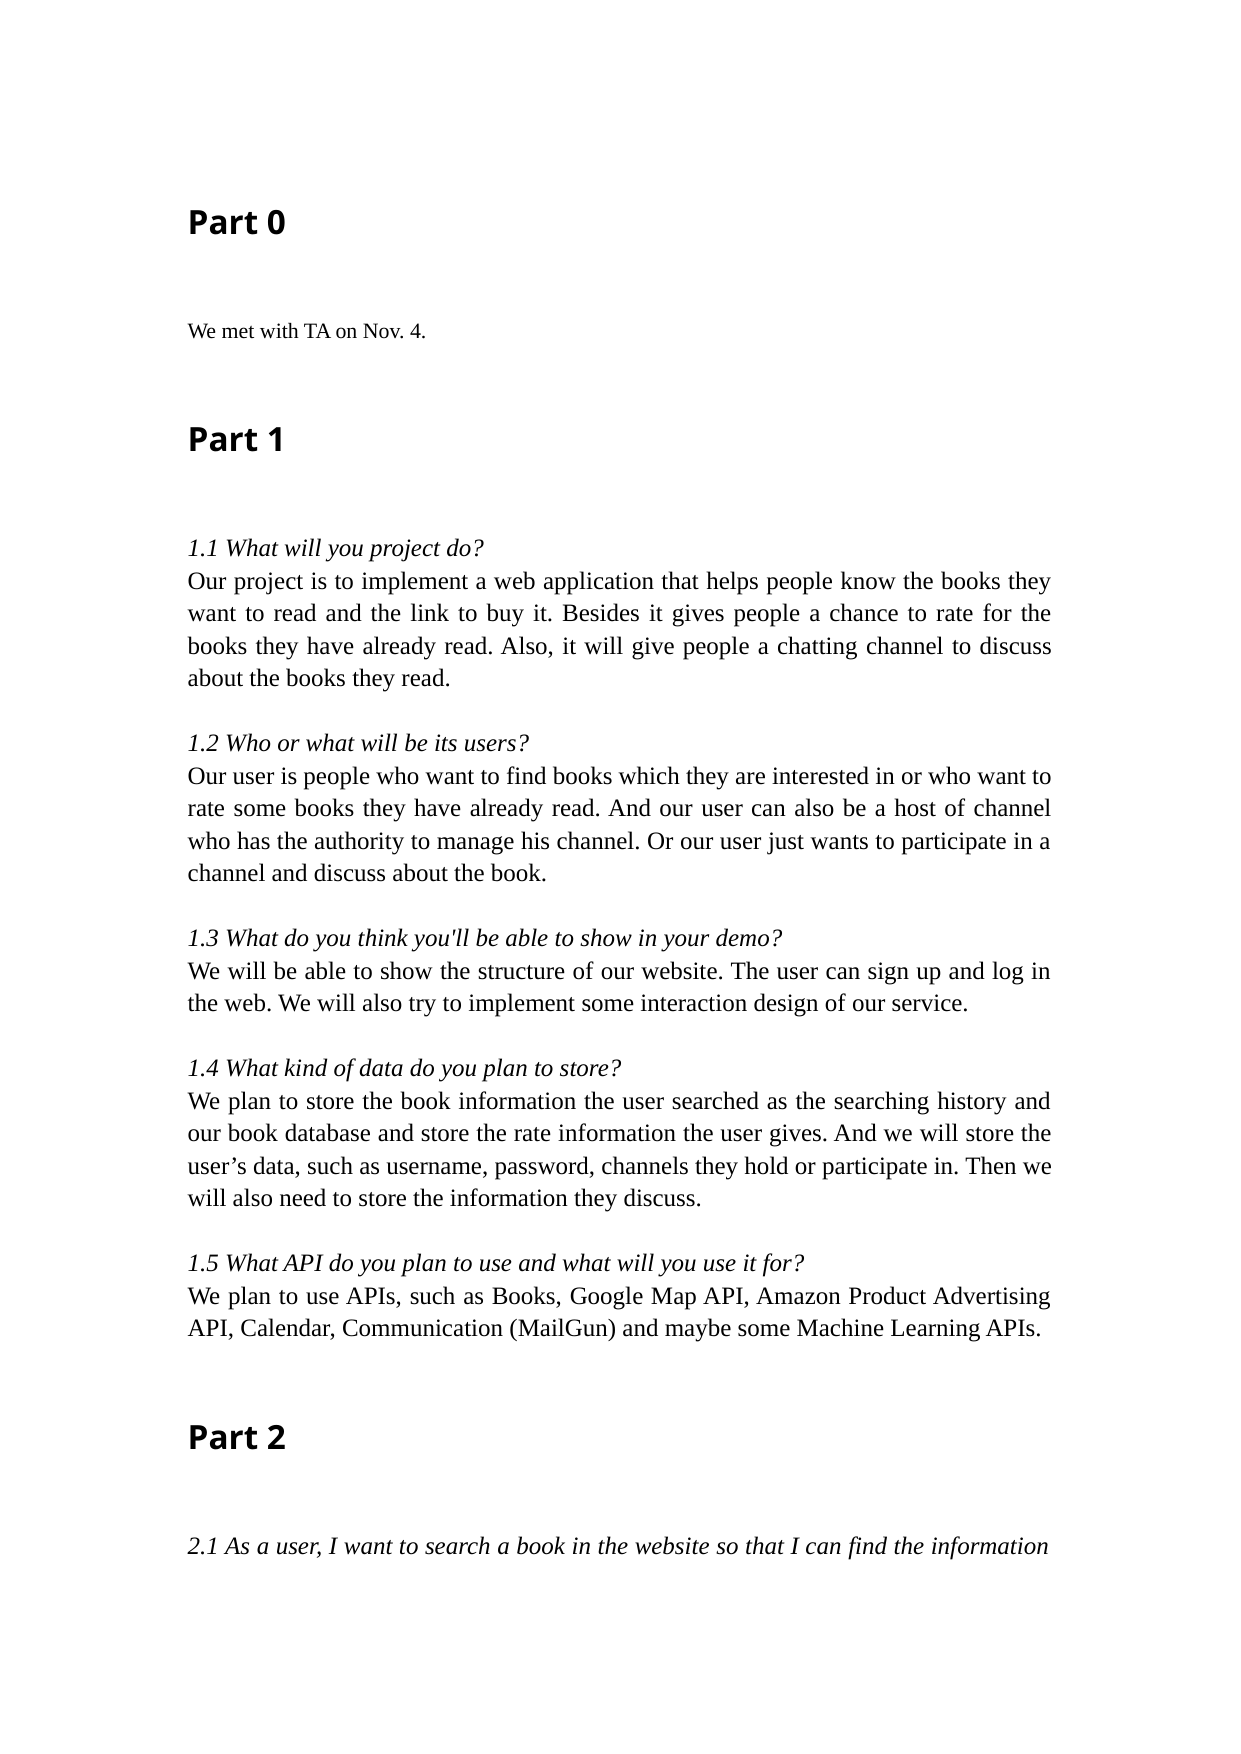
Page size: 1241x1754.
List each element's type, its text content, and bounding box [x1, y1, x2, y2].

text We met with TA on Nov. 4. [187, 314, 1053, 347]
text We plan to use APIs, such as Books, Google Map API, Amazon Product Advertising API, Calendar, Communication (MailGun) and maybe some Machine Learning APIs. [187, 1279, 1053, 1344]
list What kind of data do you plan to store? [187, 1052, 1053, 1084]
text We will be able to show the structure of our website. The user can sign up and log in the web. We will also try to implement some interaction design of our service. [187, 954, 1053, 1019]
text Our user is people who want to find books which they are interested in or who want to rate some books they have already read. And our user can also be a host of channel who has the authority to manage his channel. Or our user just wants to participate in a channel and discuss about the book. [187, 759, 1053, 889]
text Our project is to implement a web application that helps people know the books they want to read and the link to buy it. Besides it gives people a chance to rate for the books they have already read. Also, it will give people a chatting channel to discuss about the books they read. [187, 564, 1053, 694]
subtitle Part 2 [187, 1404, 1053, 1469]
list What API do you plan to use and what will you use it for? [187, 1247, 1053, 1279]
subtitle Part 0 [187, 189, 1053, 254]
subtitle Part 1 [187, 406, 1053, 471]
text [187, 1529, 1053, 1561]
list What will you project do? [187, 532, 1053, 564]
list What do you think you'll be able to show in your demo? [187, 922, 1053, 954]
list Who or what will be its users? [187, 727, 1053, 759]
text We plan to store the book information the user searched as the searching history and our book database and store the rate information the user gives. And we will store the user’s data, such as username, password, channels they hold or participate in. Then we will also need to store the information they discuss. [187, 1084, 1053, 1214]
